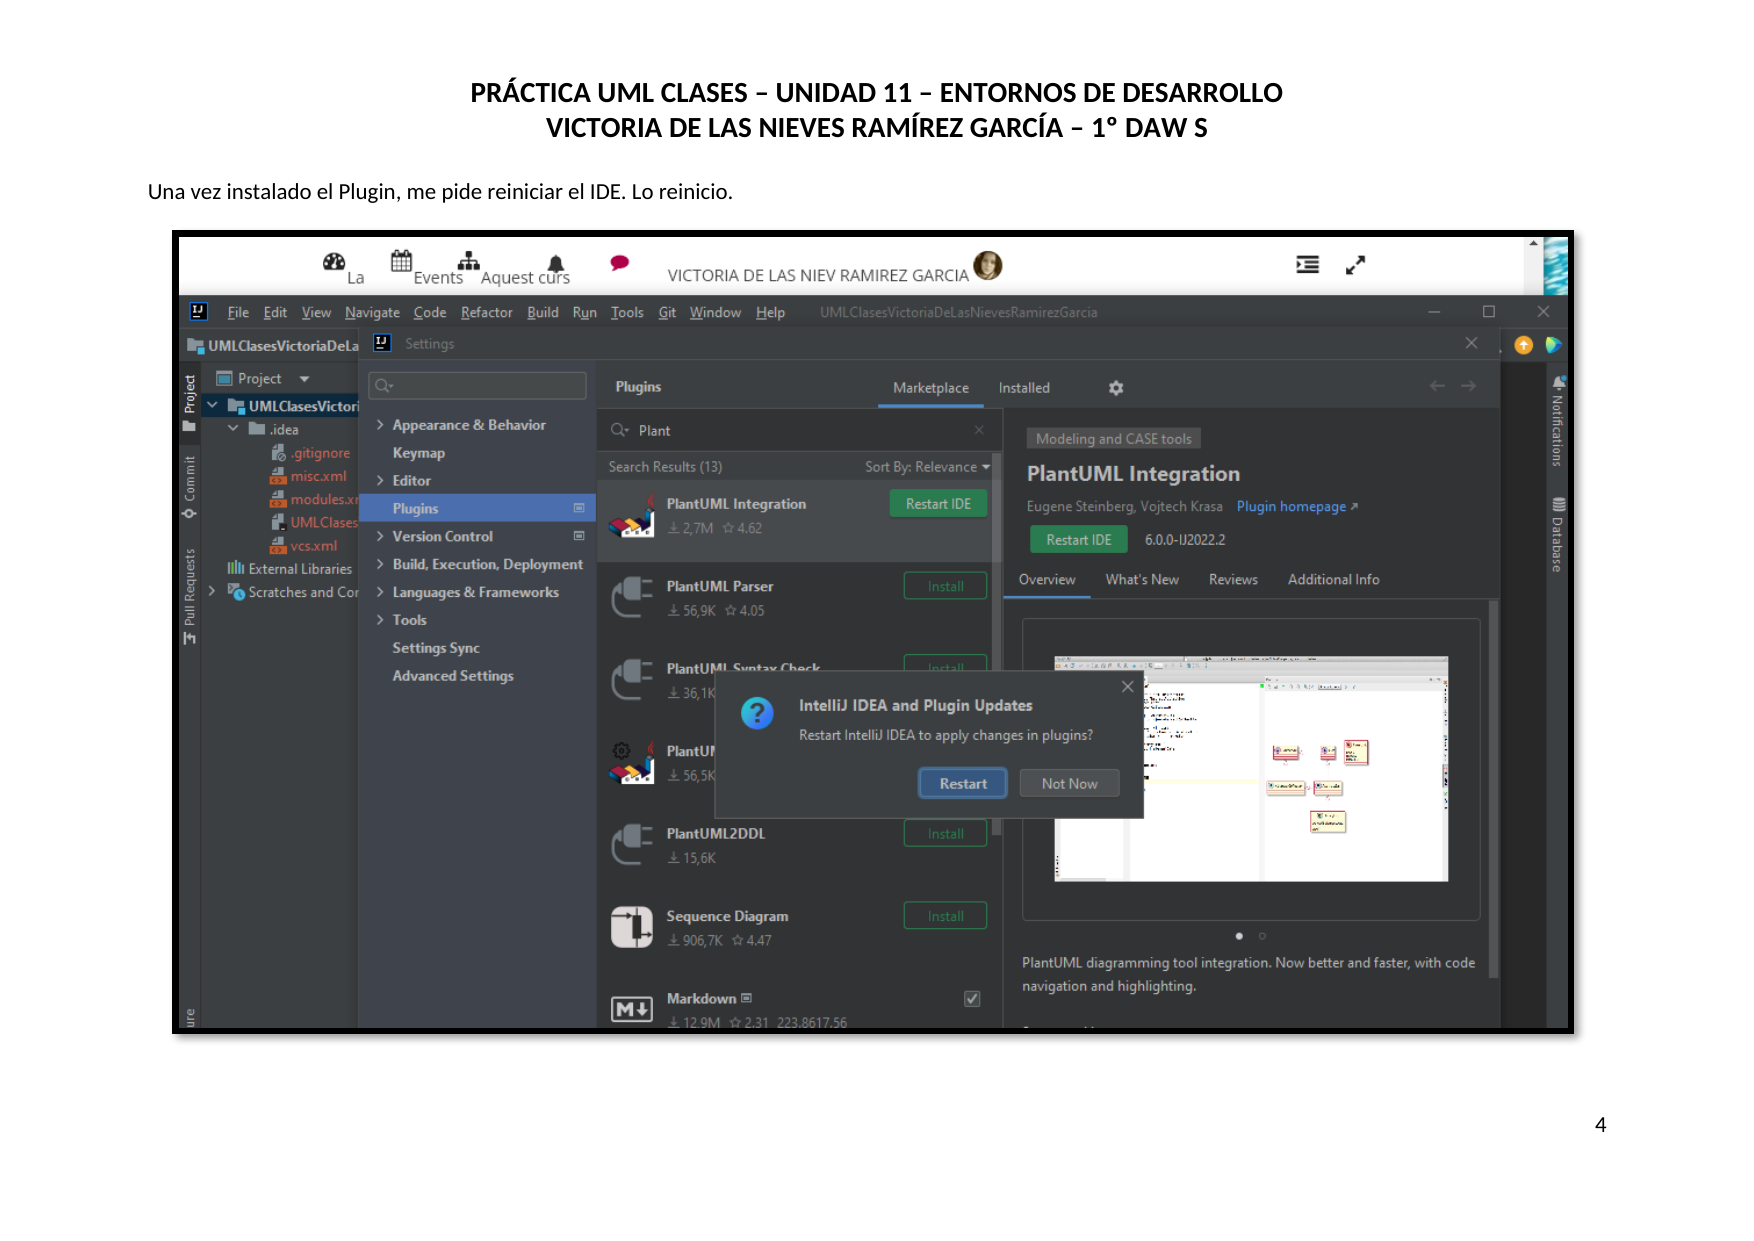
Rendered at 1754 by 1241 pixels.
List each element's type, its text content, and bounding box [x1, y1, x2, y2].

text Una vez instalado el Plugin, me pide reiniciar el IDE. Lo reinicio. [148, 177, 1606, 205]
